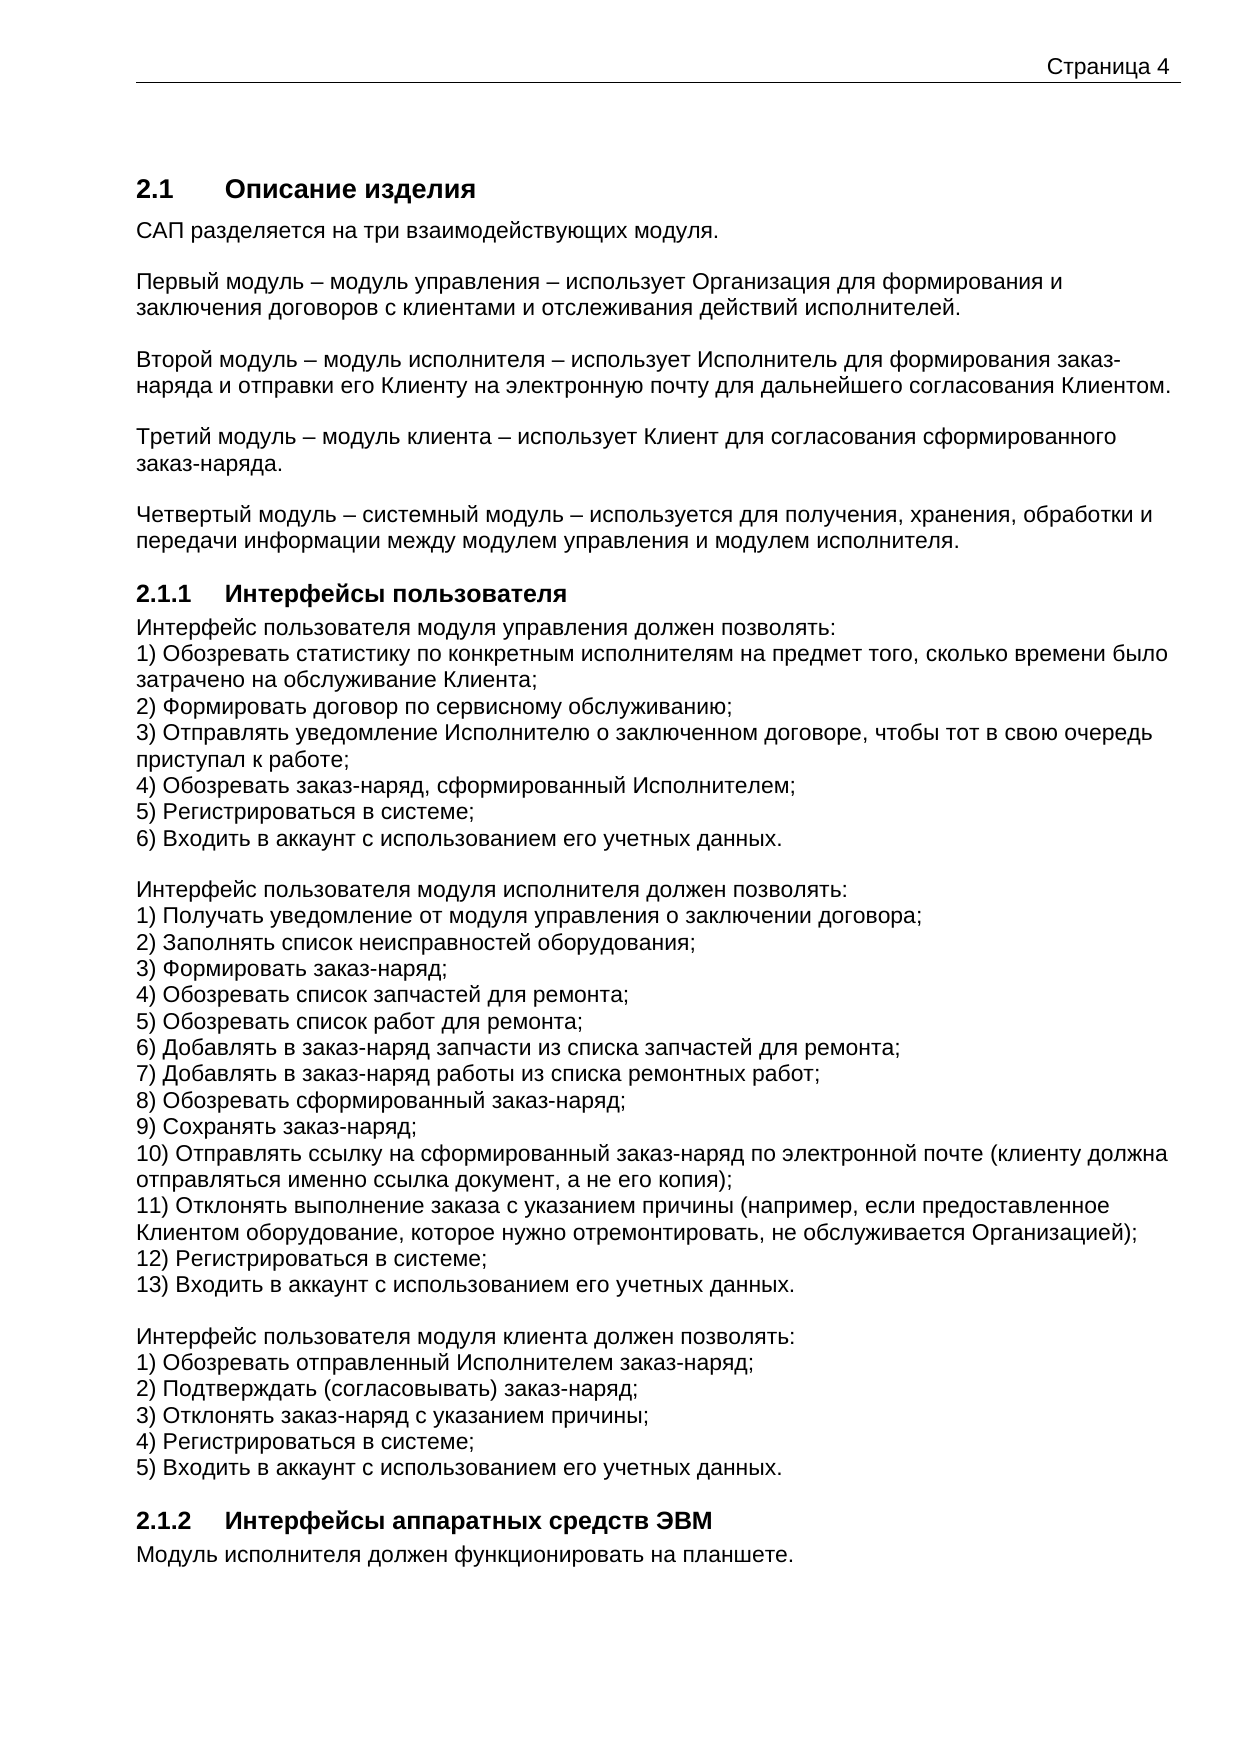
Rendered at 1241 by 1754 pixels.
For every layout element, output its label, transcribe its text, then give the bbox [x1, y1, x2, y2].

subtitle Интерфейсы аппаратных средств ЭВМ [136, 1506, 1181, 1534]
text Модуль исполнителя должен функционировать на планшете. [136, 1541, 1181, 1567]
text Интерфейс пользователя модуля исполнителя должен позволять: 1) Получать уведомление от модуля управления о заключении договора; 2) Заполнять список неисправностей оборудования; 3) Формировать заказ-наряд; 4) Обозревать список запчастей для ремонта; 5) Обозревать список работ для ремонта; 6) Добавлять в заказ-наряд запчасти из списка запчастей для ремонта; 7) Добавлять в заказ-наряд работы из списка ремонтных работ; 8) Обозревать сформированный заказ-наряд; 9) Сохранять заказ-наряд; 10) Отправлять ссылку на сформированный заказ-наряд по электронной почте (клиенту должна отправляться именно ссылка документ, а не его копия); 11) Отклонять выполнение заказа с указанием причины (например, если предоставленное Клиентом оборудование, которое нужно отремонтировать, не обслуживается Организацией); 12) Регистрироваться в системе; 13) Входить в аккаунт с использованием его учетных данных. [136, 876, 1181, 1298]
subtitle Описание изделия [136, 173, 1181, 204]
text Интерфейс пользователя модуля клиента должен позволять: 1) Обозревать отправленный Исполнителем заказ-наряд; 2) Подтверждать (согласовывать) заказ-наряд; 3) Отклонять заказ-наряд с указанием причины; 4) Регистрироваться в системе; 5) Входить в аккаунт с использованием его учетных данных. [136, 1323, 1181, 1481]
text САП разделяется на три взаимодействующих модуля. [136, 217, 1181, 243]
text Первый модуль – модуль управления – использует Организация для формирования и заключения договоров с клиентами и отслеживания действий исполнителей. [136, 268, 1181, 321]
text Интерфейс пользователя модуля управления должен позволять: 1) Обозревать статистику по конкретным исполнителям на предмет того, сколько времени было затрачено на обслуживание Клиента; 2) Формировать договор по сервисному обслуживанию; 3) Отправлять уведомление Исполнителю о заключенном договоре, чтобы тот в свою очередь приступал к работе; 4) Обозревать заказ-наряд, сформированный Исполнителем; 5) Регистрироваться в системе; 6) Входить в аккаунт с использованием его учетных данных. [136, 614, 1181, 851]
text Третий модуль – модуль клиента – использует Клиент для согласования сформированного заказ-наряда. [136, 423, 1181, 476]
text Четвертый модуль – системный модуль – используется для получения, хранения, обработки и передачи информации между модулем управления и модулем исполнителя. [136, 501, 1181, 554]
subtitle Интерфейсы пользователя [136, 579, 1181, 607]
text Второй модуль – модуль исполнителя – использует Исполнитель для формирования заказ-наряда и отправки его Клиенту на электронную почту для дальнейшего согласования Клиентом. [136, 346, 1181, 398]
